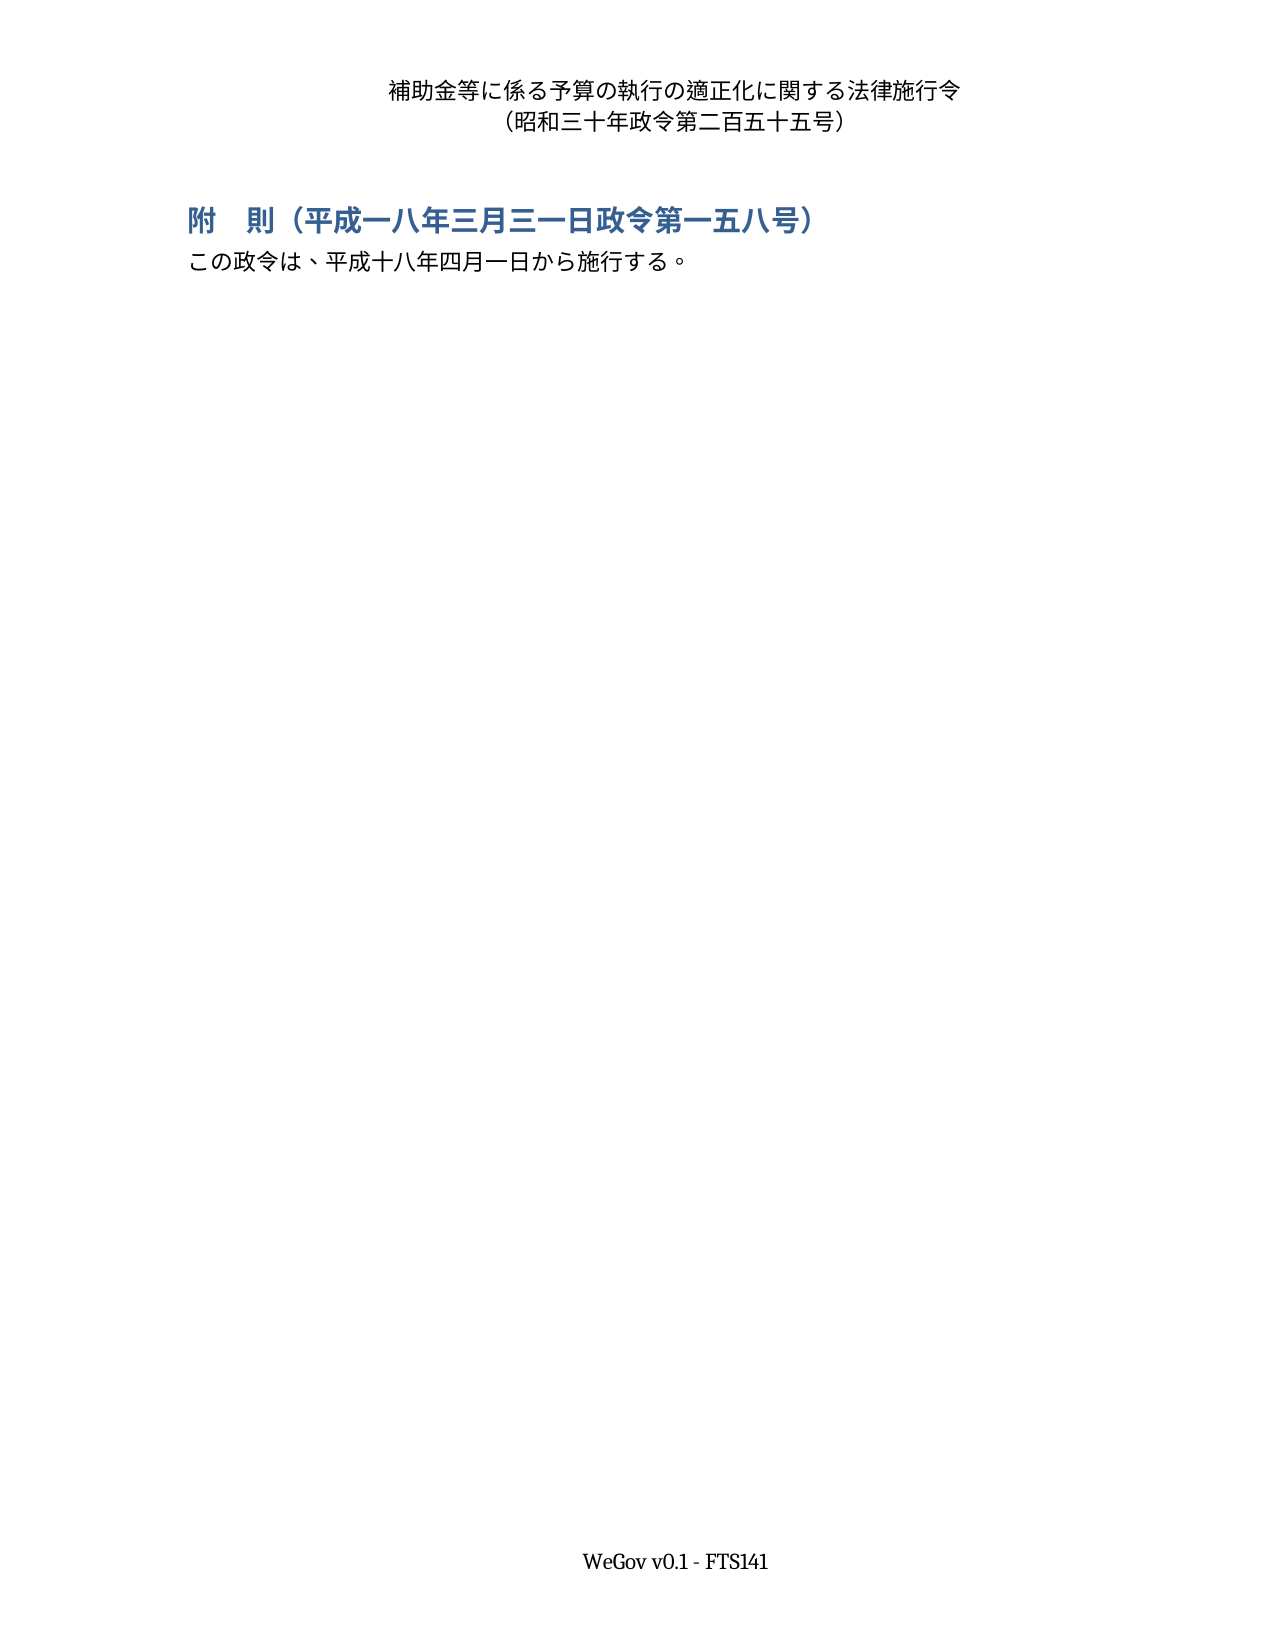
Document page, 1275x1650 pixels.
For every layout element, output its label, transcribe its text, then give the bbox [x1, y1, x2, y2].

text この政令は、平成十八年四月一日から施行する。 [187, 246, 1087, 277]
subtitle 附 則（平成一八年三月三一日政令第一五八号） [187, 200, 1087, 240]
